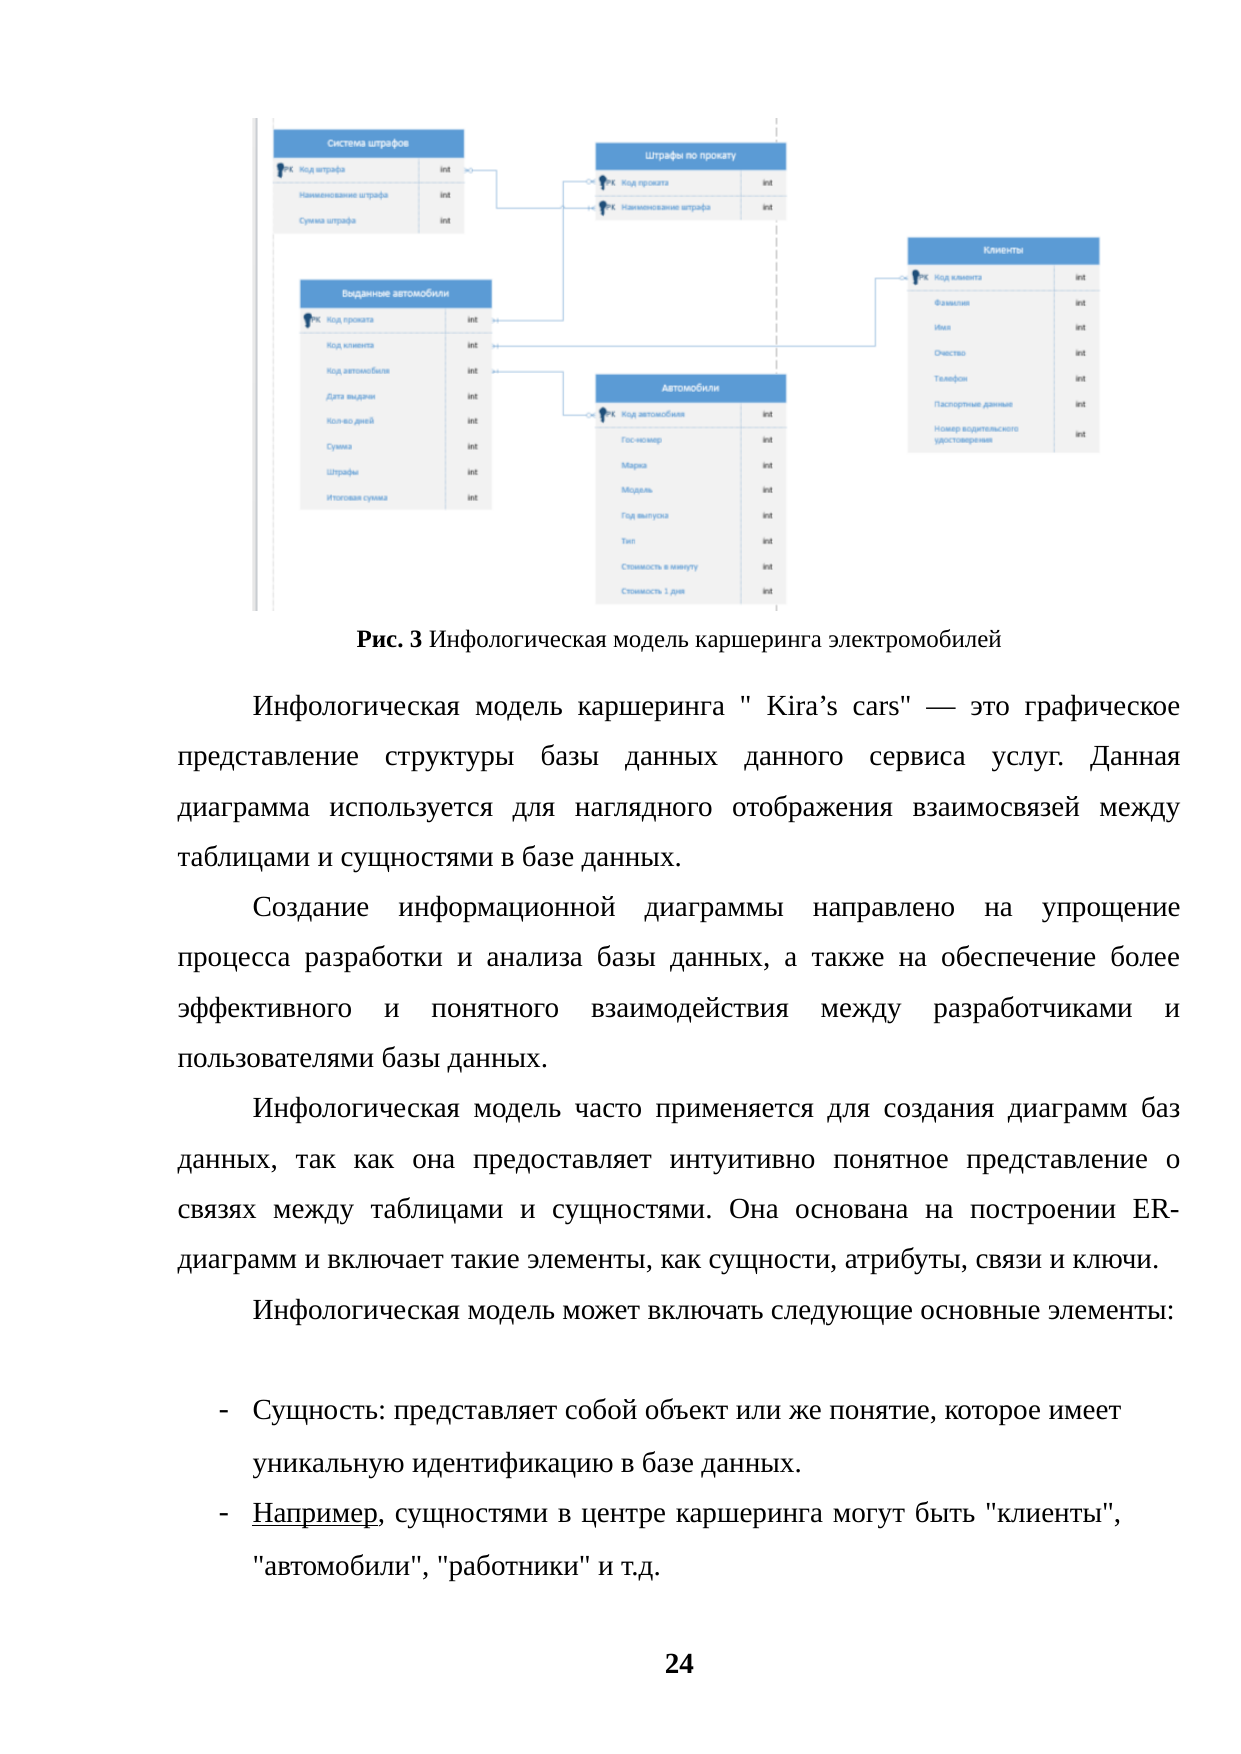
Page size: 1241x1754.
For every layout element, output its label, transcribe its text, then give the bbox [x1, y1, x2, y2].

text Рис. 3 Инфологическая модель каршеринга электромобилей [177, 624, 1181, 653]
picture [252, 118, 1114, 611]
list Создание информационной диаграммы направлено на упрощение процесса разработки и анализа базы данных, а также на обеспечение более эффективного и понятного взаимодействия между разработчиками и пользователями базы данных. [177, 889, 1181, 1074]
list Инфологическая модель каршеринга " Kira’s cars" — это графическое представление структуры базы данных данного сервиса услуг. Данная диаграмма используется для наглядного отображения взаимосвязей между таблицами и сущностями в базе данных. [177, 688, 1181, 872]
list Инфологическая модель может включать следующие основные элементы: [177, 1292, 1181, 1325]
list Сущность: представляет собой объект или же понятие, которое имеет уникальную идентификацию в базе данных. [215, 1392, 1122, 1479]
list Инфологическая модель часто применяется для создания диаграмм баз данных, так как она предоставляет интуитивно понятное представление о связях между таблицами и сущностями. Она основана на построении ER-диаграмм и включает такие элементы, как сущности, атрибуты, связи и ключи. [177, 1091, 1181, 1275]
list Например, сущностями в центре каршеринга могут быть "клиенты", "автомобили", "работники" и т.д. [215, 1496, 1122, 1582]
